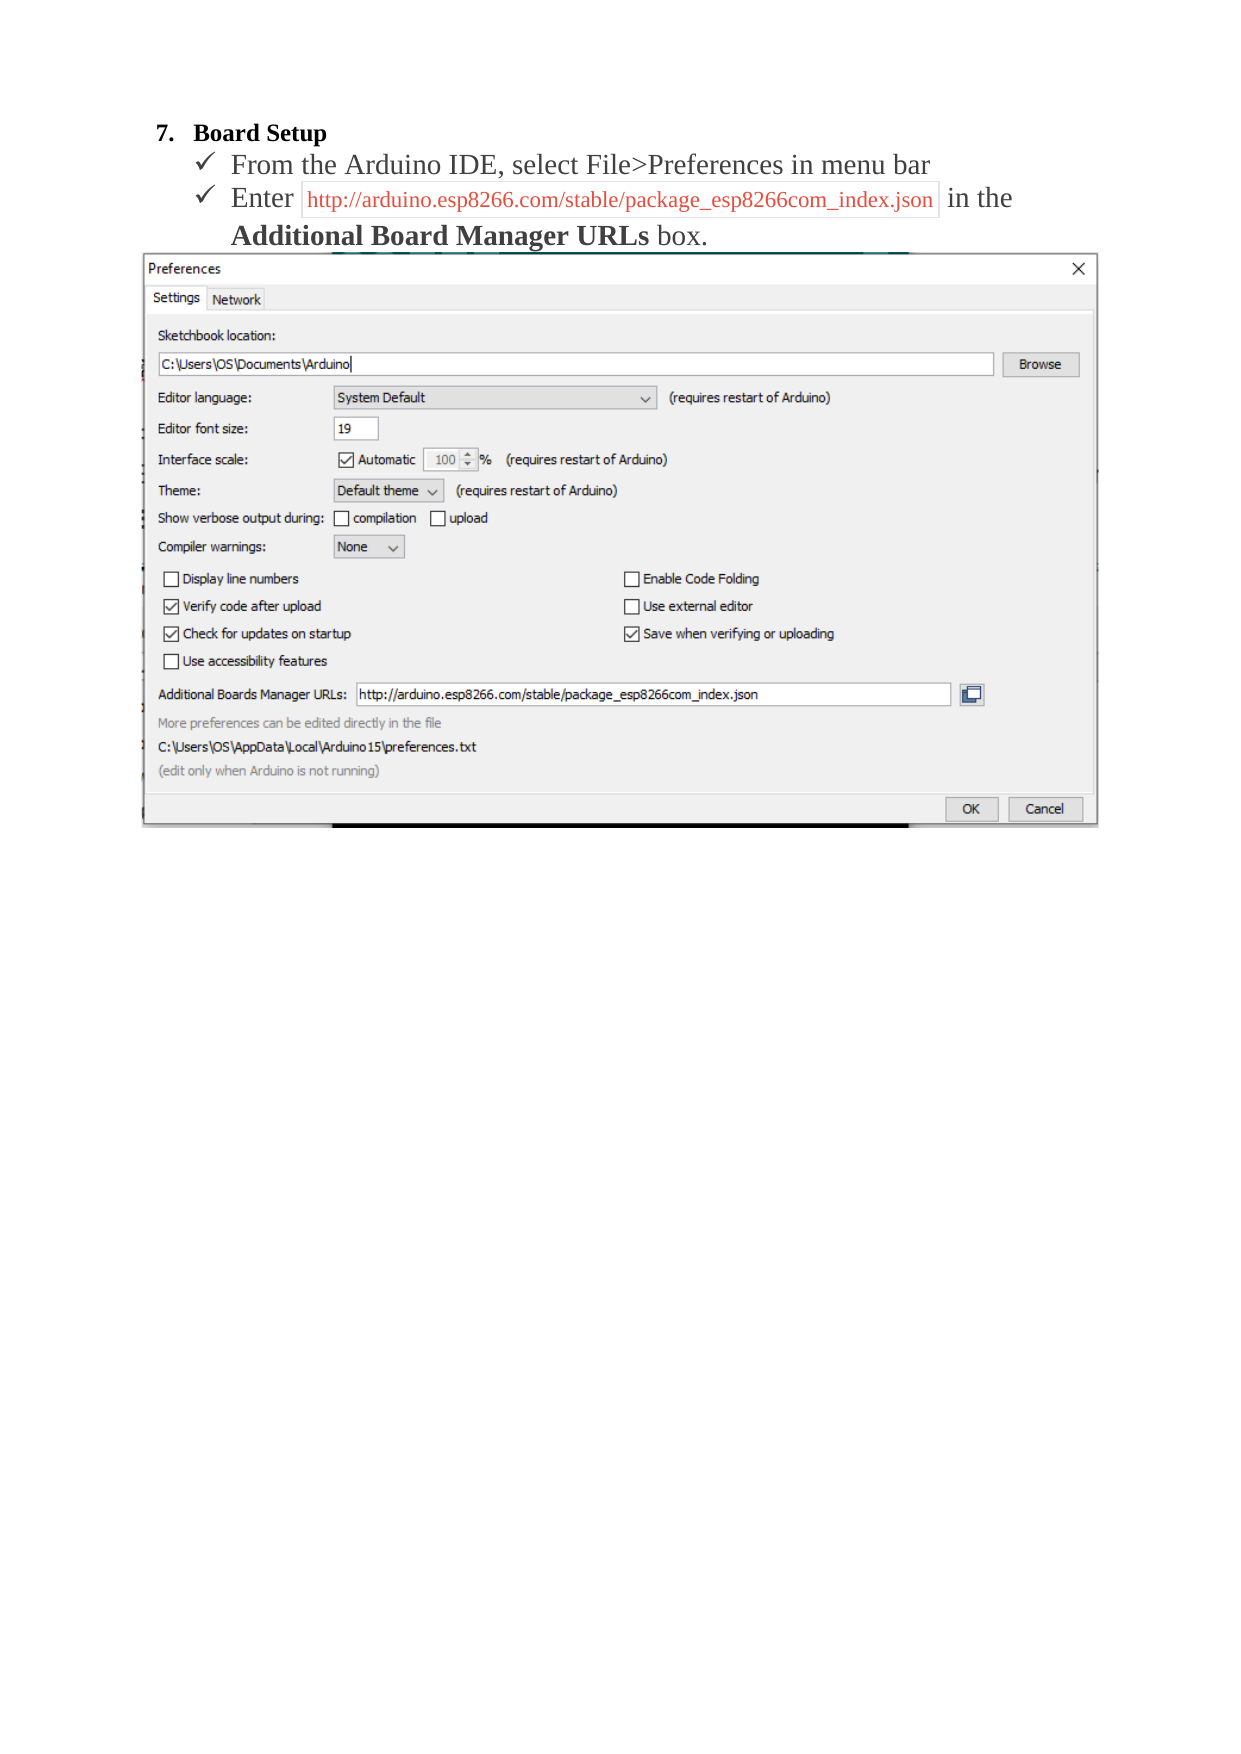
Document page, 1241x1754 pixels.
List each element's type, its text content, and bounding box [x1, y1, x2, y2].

list Enter http://arduino.esp8266.com/stable/package_esp8266com_index.json in the Additional Board Manager URLs box. [193, 181, 1122, 252]
picture [141, 252, 1099, 828]
list Board Setup [156, 118, 1122, 147]
list From the Arduino IDE, select File>Preferences in menu bar [193, 147, 1122, 181]
